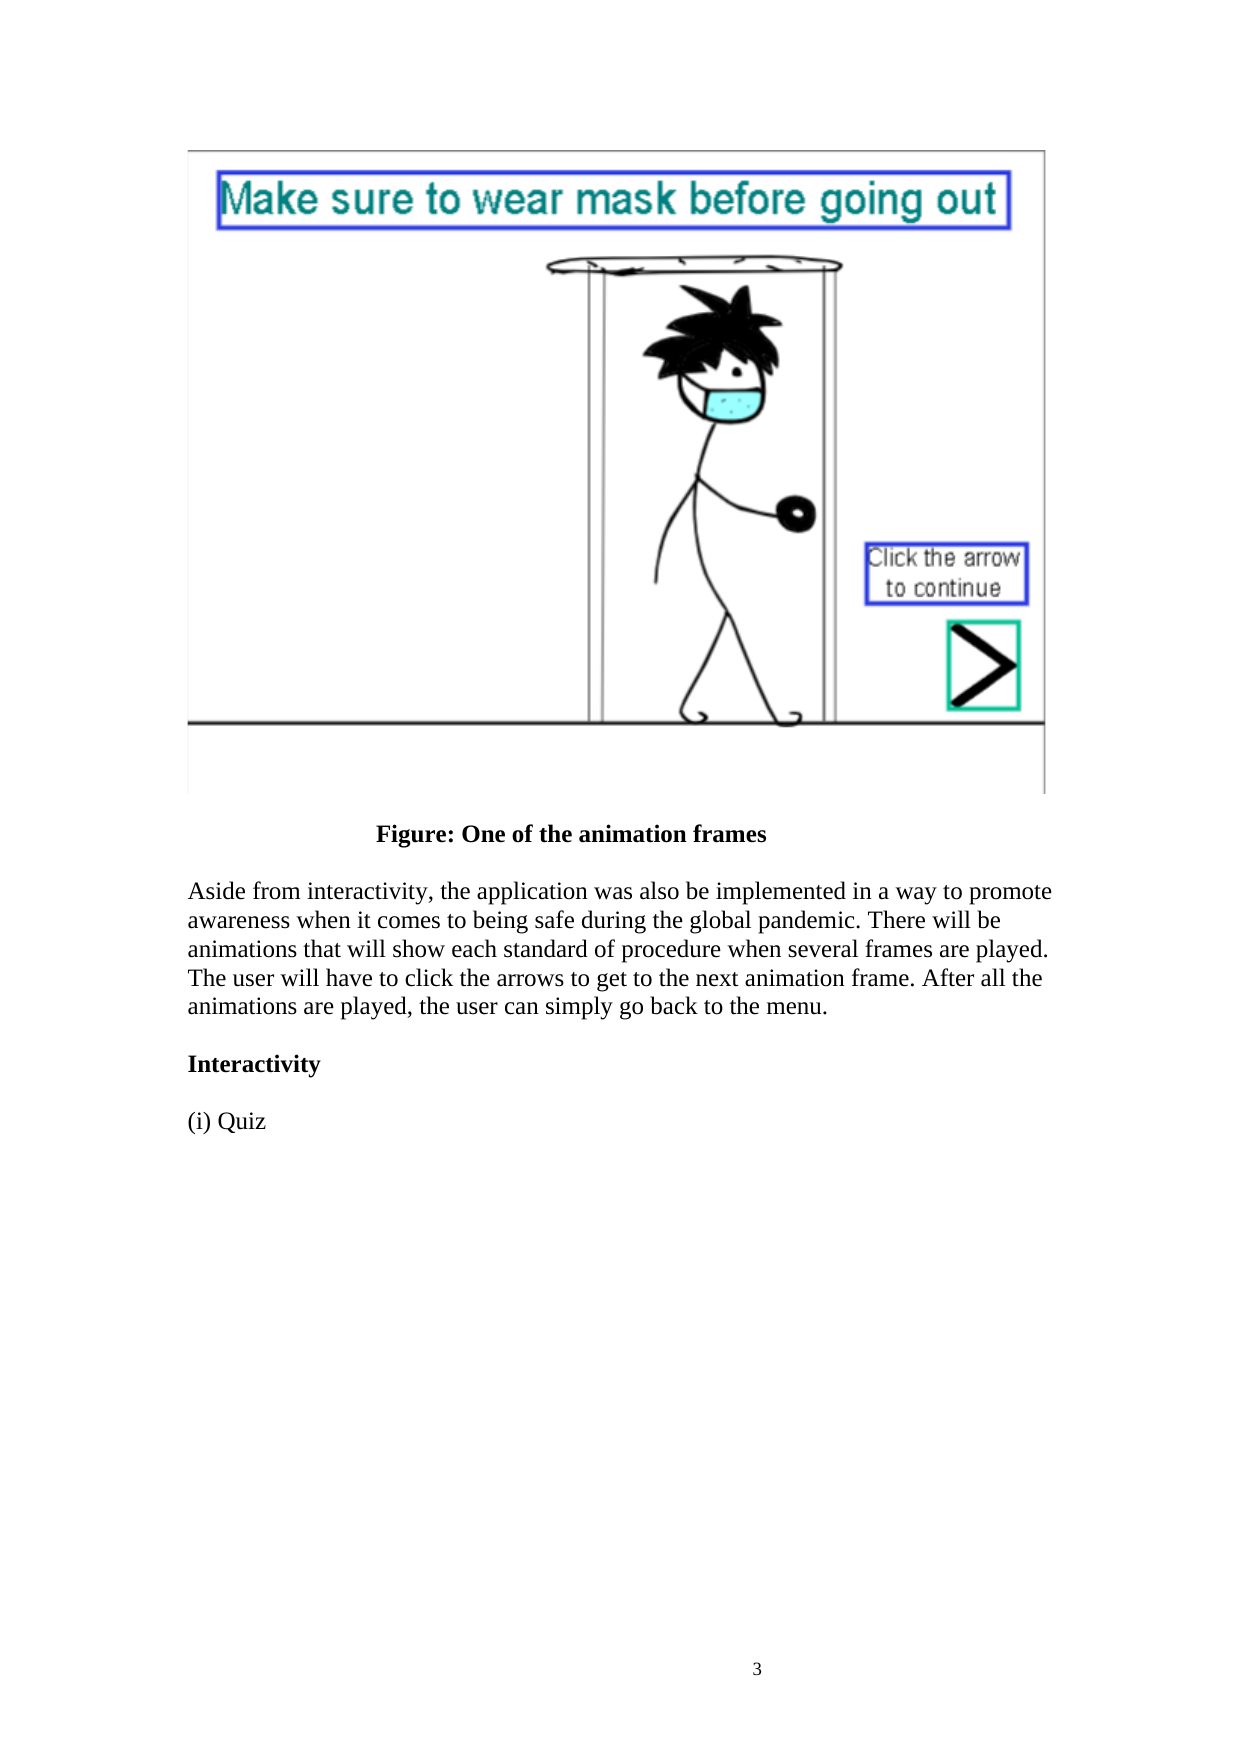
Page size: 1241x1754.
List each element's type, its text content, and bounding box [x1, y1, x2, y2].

text Figure: One of the animation frames [187, 819, 1053, 848]
text Aside from interactivity, the application was also be implemented in a way to promote awareness when it comes to being safe during the global pandemic. There will be animations that will show each standard of procedure when several frames are played. The user will have to click the arrows to get to the next animation frame. After all the animations are played, the user can simply go back to the menu. [187, 876, 1053, 1020]
text Interactivity [187, 1049, 1053, 1078]
list Quiz [187, 1106, 1053, 1135]
picture [187, 150, 1046, 794]
